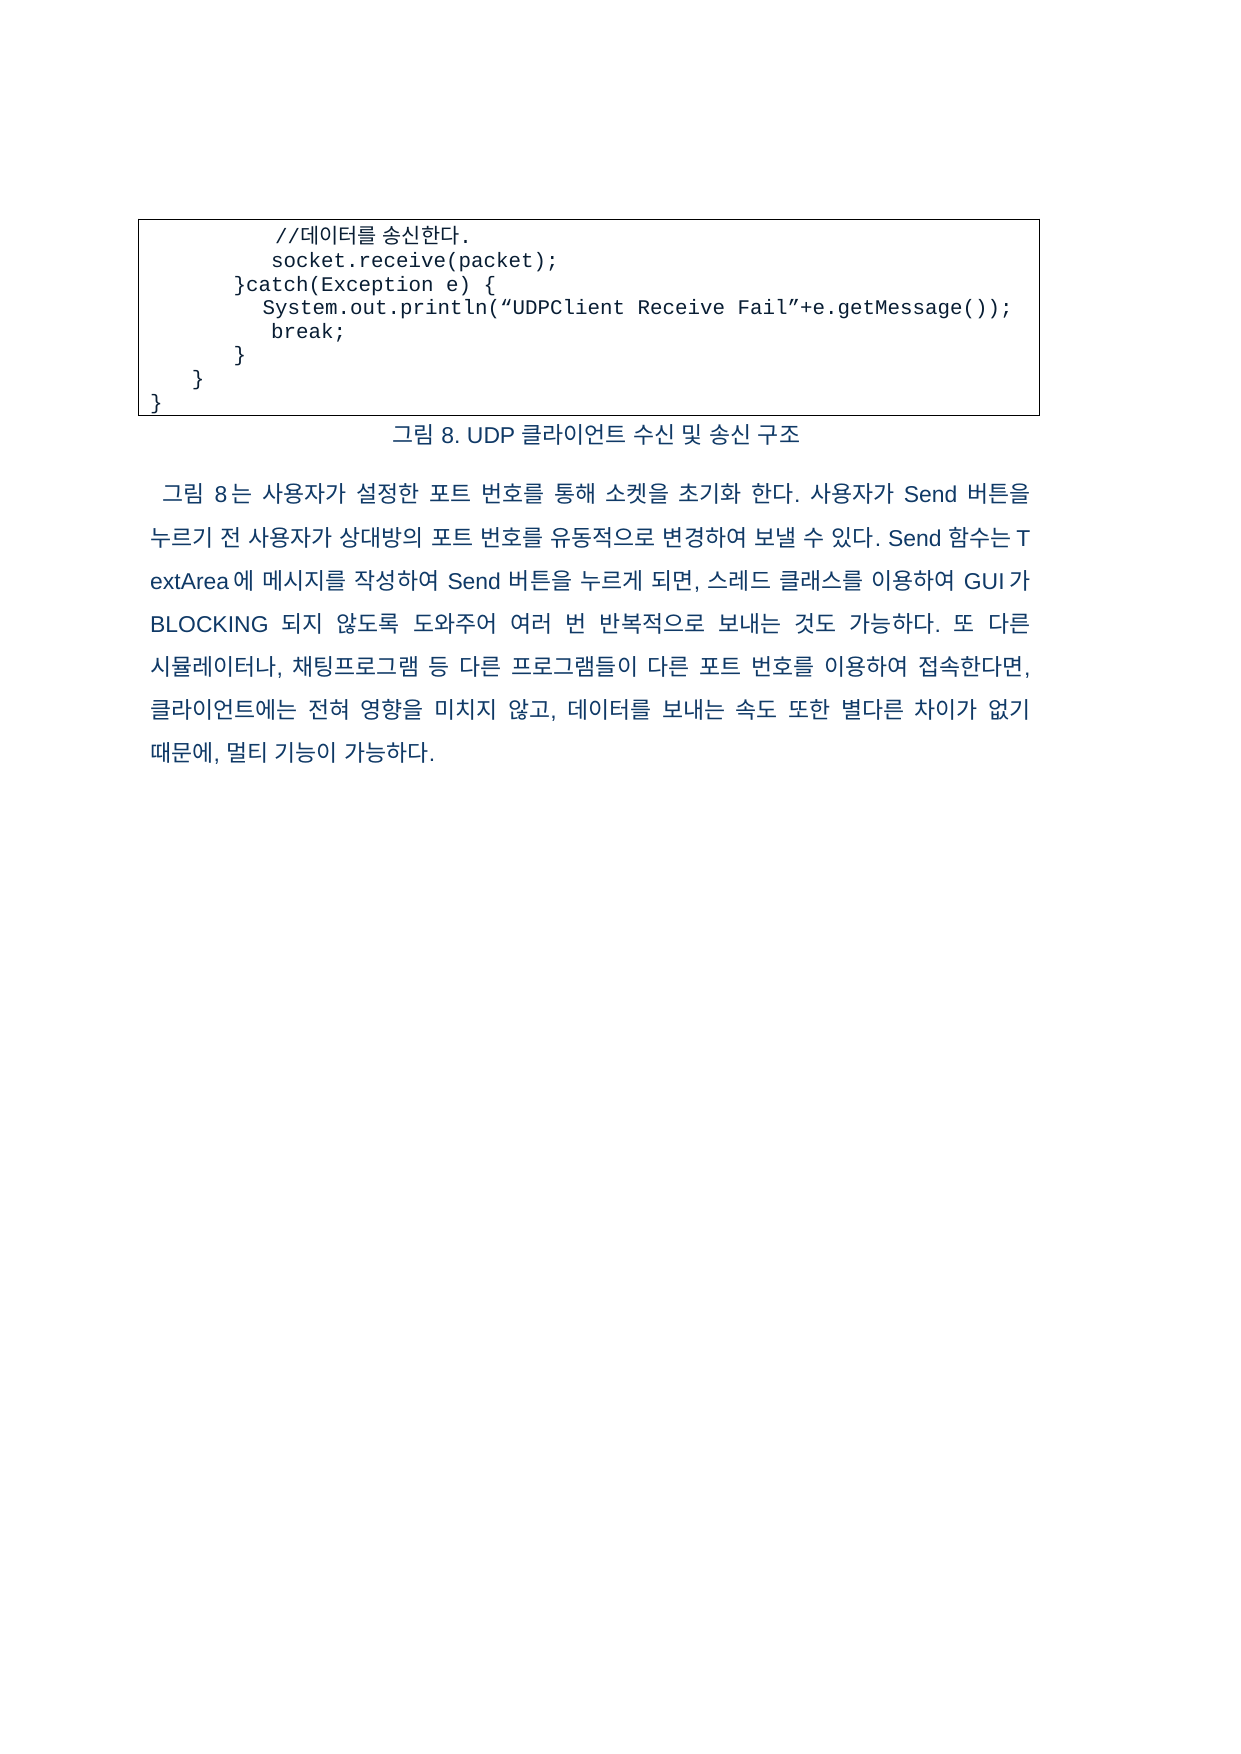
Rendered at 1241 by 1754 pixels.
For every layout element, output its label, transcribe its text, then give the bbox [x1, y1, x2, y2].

text 그림 8. UDP 클라이언트 수신 및 송신 구조 [150, 416, 1030, 450]
text 그림 8는 사용자가 설정한 포트 번호를 통해 소켓을 초기화 한다. 사용자가 Send 버튼을 누르기 전 사용자가 상대방의 포트 번호를 유동적으로 변경하여 보낼 수 있다. Send 함수는TextArea에 메시지를 작성하여 Send 버튼을 누르게 되면, 스레드 클래스를 이용하여 GUI가 BLOCKING 되지 않도록 도와주어 여러 번 반복적으로 보내는 것도 가능하다. 또 다른 시뮬레이터나, 채팅프로그램 등 다른 프로그램들이 다른 포트 번호를 이용하여 접속한다면, 클라이언트에는 전혀 영향을 미치지 않고, 데이터를 보내는 속도 또한 별다른 차이가 없기 때문에, 멀티 기능이 가능하다. [150, 476, 1030, 768]
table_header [139, 220, 1039, 415]
